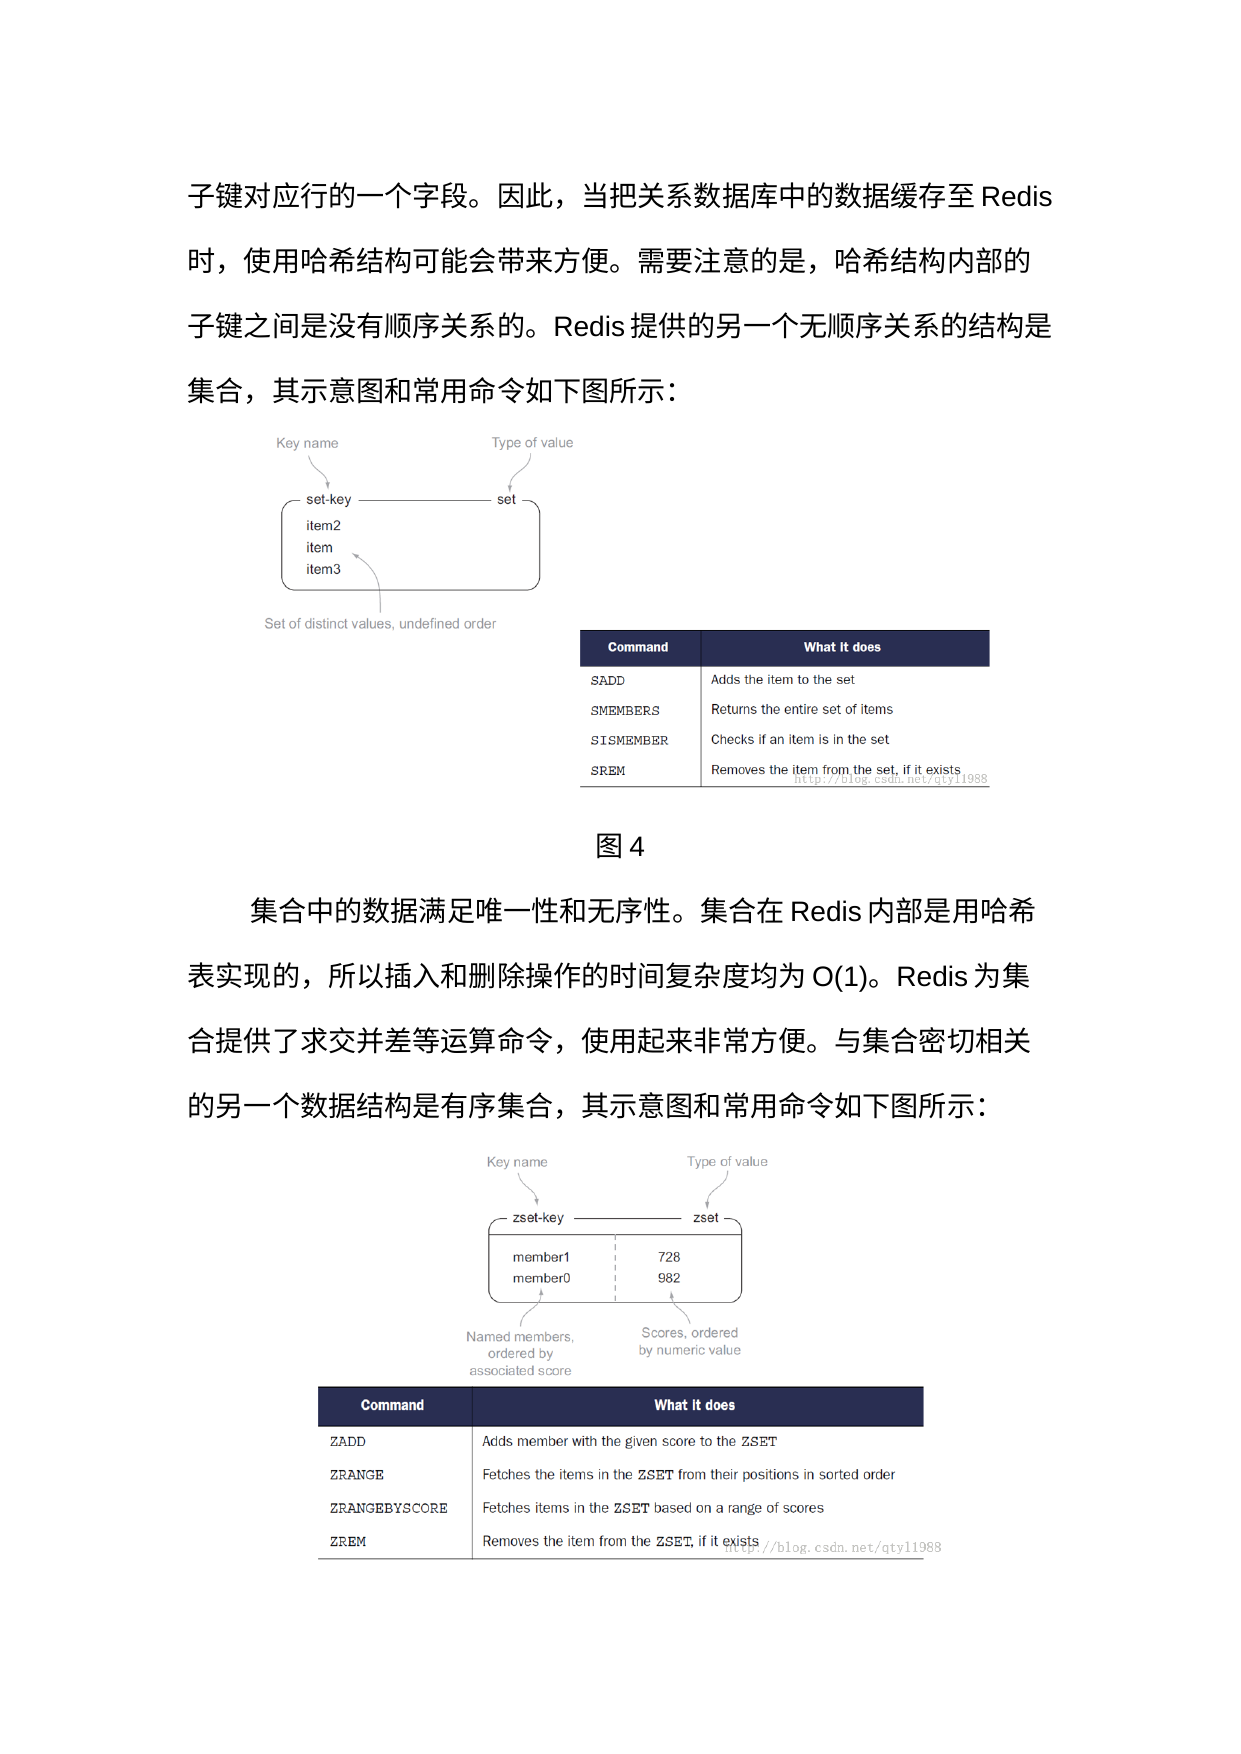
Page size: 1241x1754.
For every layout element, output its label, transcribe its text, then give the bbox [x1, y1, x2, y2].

picture [290, 1137, 950, 1562]
text 图4 [187, 812, 1053, 877]
text 集合中的数据满足唯一性和无序性。集合在Redis内部是用哈希表实现的，所以插入和删除操作的时间复杂度均为O(1)。Redis为集合提供了求交并差等运算命令，使用起来非常方便。与集合密切相关的另一个数据结构是有序集合，其示意图和常用命令如下图所示： [187, 877, 1053, 1137]
picture [245, 422, 995, 792]
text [187, 162, 1053, 422]
